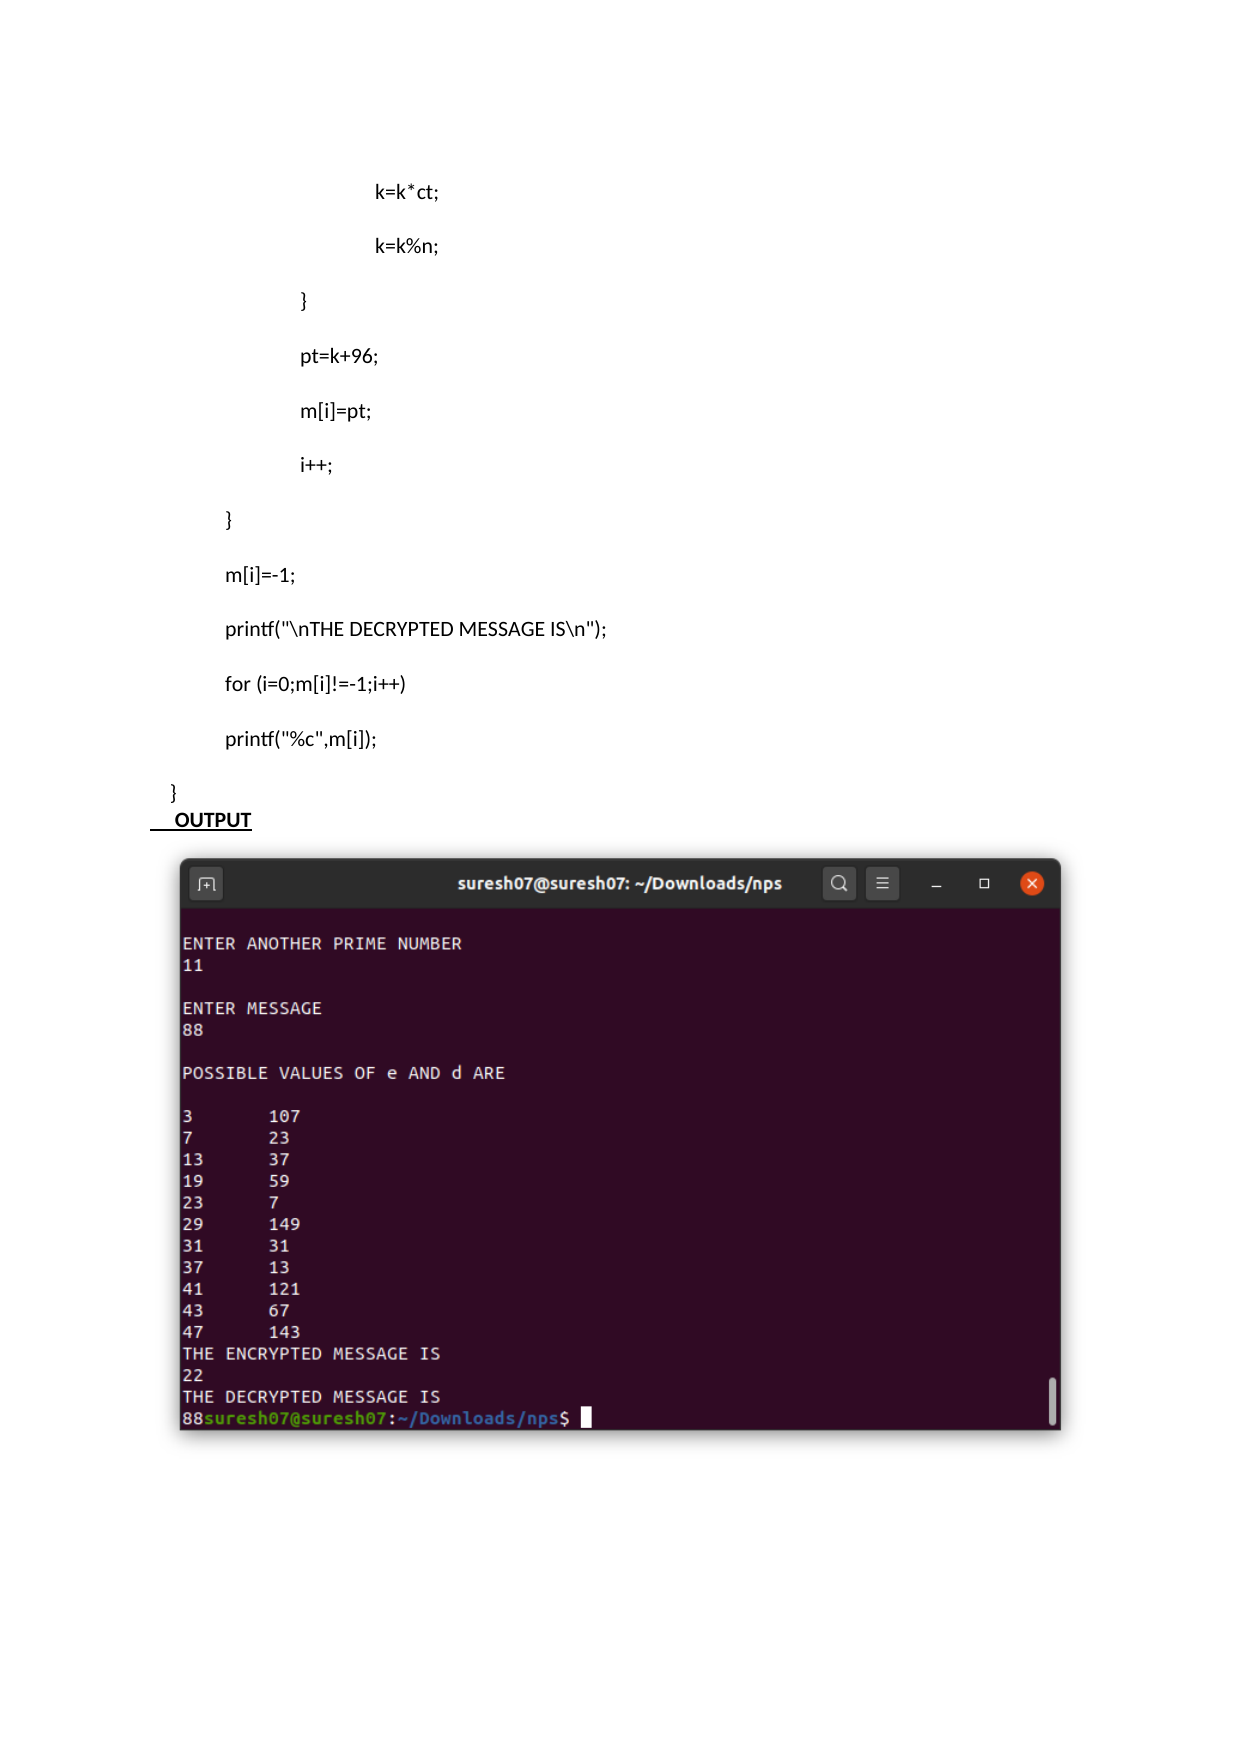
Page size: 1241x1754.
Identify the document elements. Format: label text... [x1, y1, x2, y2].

text } [150, 287, 1090, 314]
text } [150, 506, 1090, 533]
text printf("%c",m[i]); [150, 725, 1090, 752]
text i++; [150, 451, 1090, 478]
text k=k*ct; [150, 178, 1090, 205]
text k=k%n; [150, 233, 1090, 259]
text } [150, 779, 1090, 806]
text OUTPUT [150, 806, 1090, 833]
text pt=k+96; [150, 342, 1090, 369]
text m[i]=-1; [150, 561, 1090, 587]
text m[i]=pt; [150, 397, 1090, 423]
picture [150, 833, 1091, 1464]
text for (i=0;m[i]!=-1;i++) [150, 670, 1090, 697]
text printf("\nTHE DECRYPTED MESSAGE IS\n"); [150, 616, 1090, 642]
